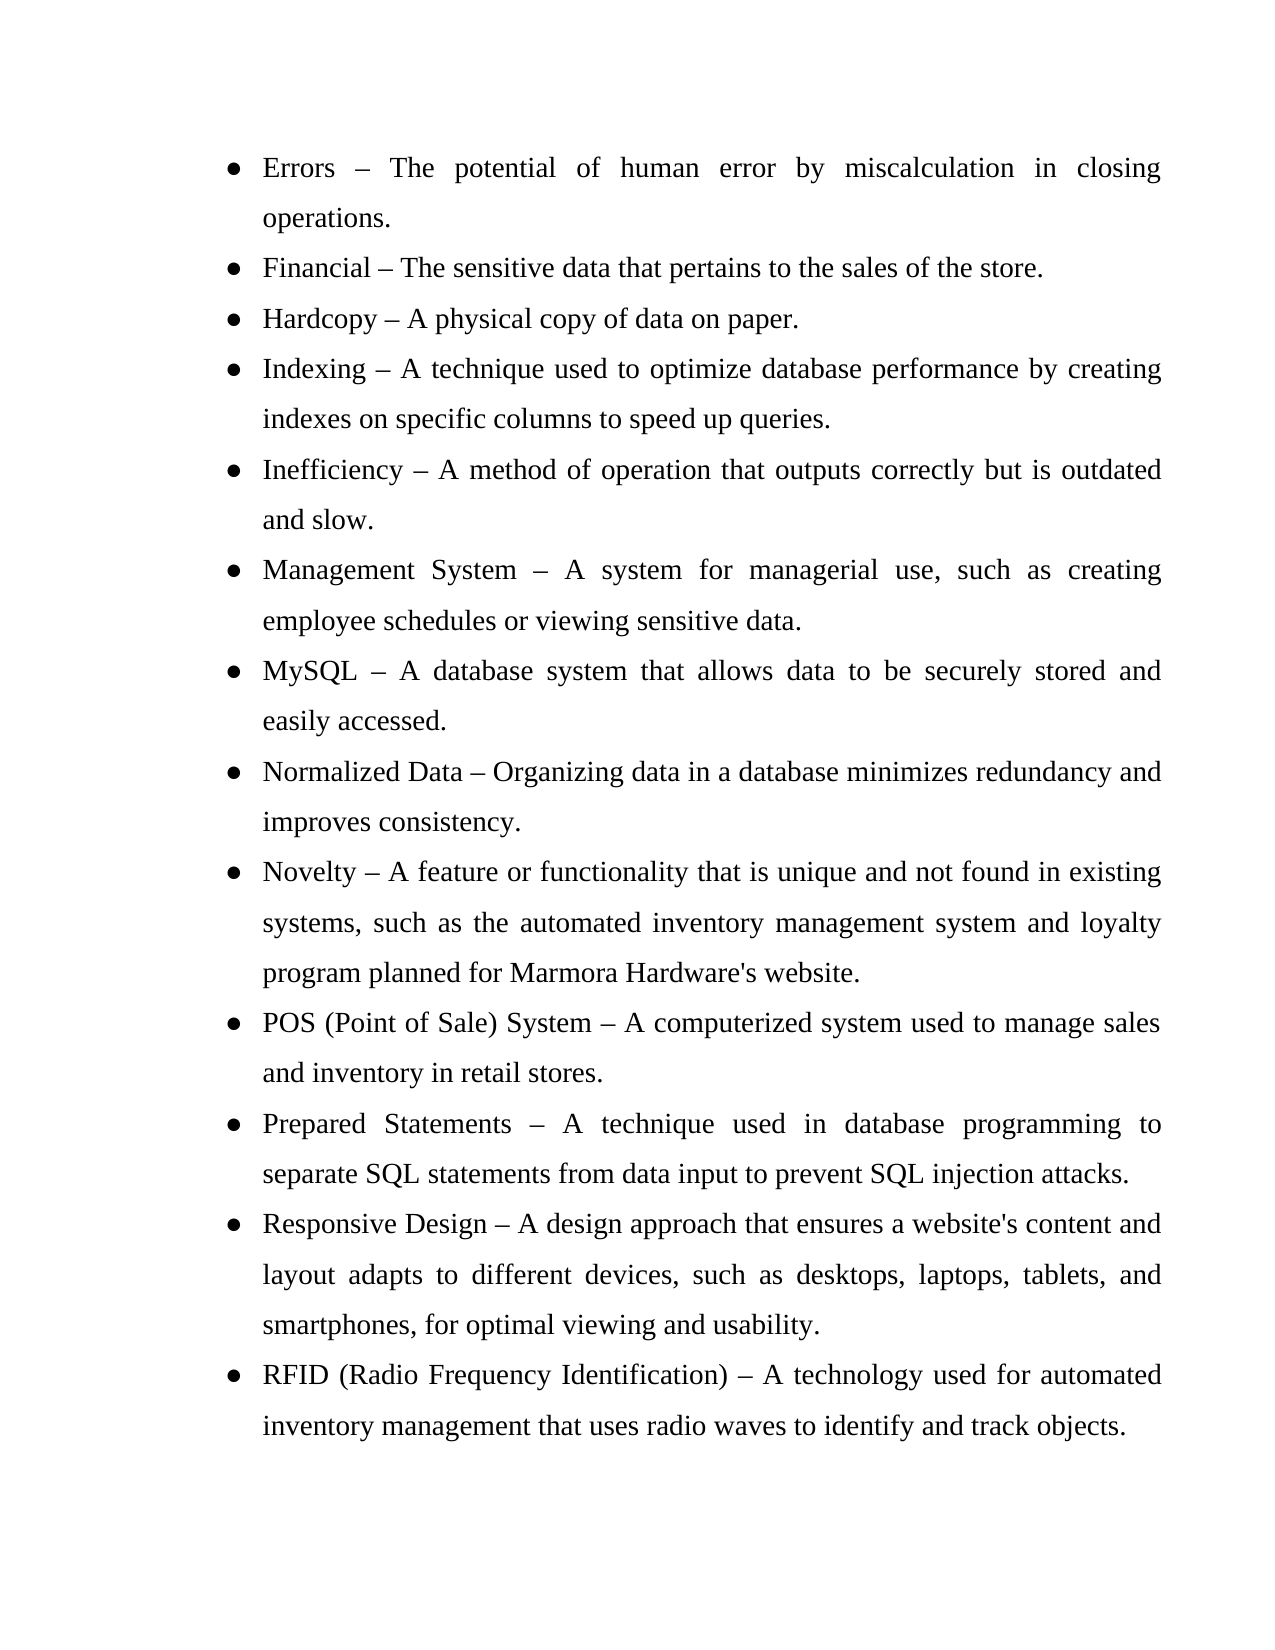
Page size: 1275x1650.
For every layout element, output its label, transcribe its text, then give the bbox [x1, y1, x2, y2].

list Errors – The potential of human error by miscalculation in closing operations. [225, 150, 1162, 234]
list Novelty – A feature or functionality that is unique and not found in existing systems, such as the automated inventory management system and loyalty program planned for Marmora Hardware's website. [225, 854, 1162, 988]
list Normalized Data – Organizing data in a database minimizes redundancy and improves consistency. [225, 754, 1162, 838]
list Hardcopy – A physical copy of data on paper. [225, 301, 1162, 334]
list Prepared Statements – A technique used in database programming to separate SQL statements from data input to prevent SQL injection attacks. [225, 1106, 1162, 1190]
list Financial – The sensitive data that pertains to the sales of the store. [225, 251, 1162, 284]
list MySQL – A database system that allows data to be securely stored and easily accessed. [225, 653, 1162, 737]
list Indexing – A technique used to optimize database performance by creating indexes on specific columns to speed up queries. [225, 351, 1162, 435]
list POS (Point of Sale) System – A computerized system used to manage sales and inventory in retail stores. [225, 1005, 1162, 1089]
list Inefficiency – A method of operation that outputs correctly but is outdated and slow. [225, 452, 1162, 536]
list RFID (Radio Frequency Identification) – A technology used for automated inventory management that uses radio waves to identify and track objects. [225, 1357, 1162, 1441]
list Management System – A system for managerial use, such as creating employee schedules or viewing sensitive data. [225, 552, 1162, 636]
